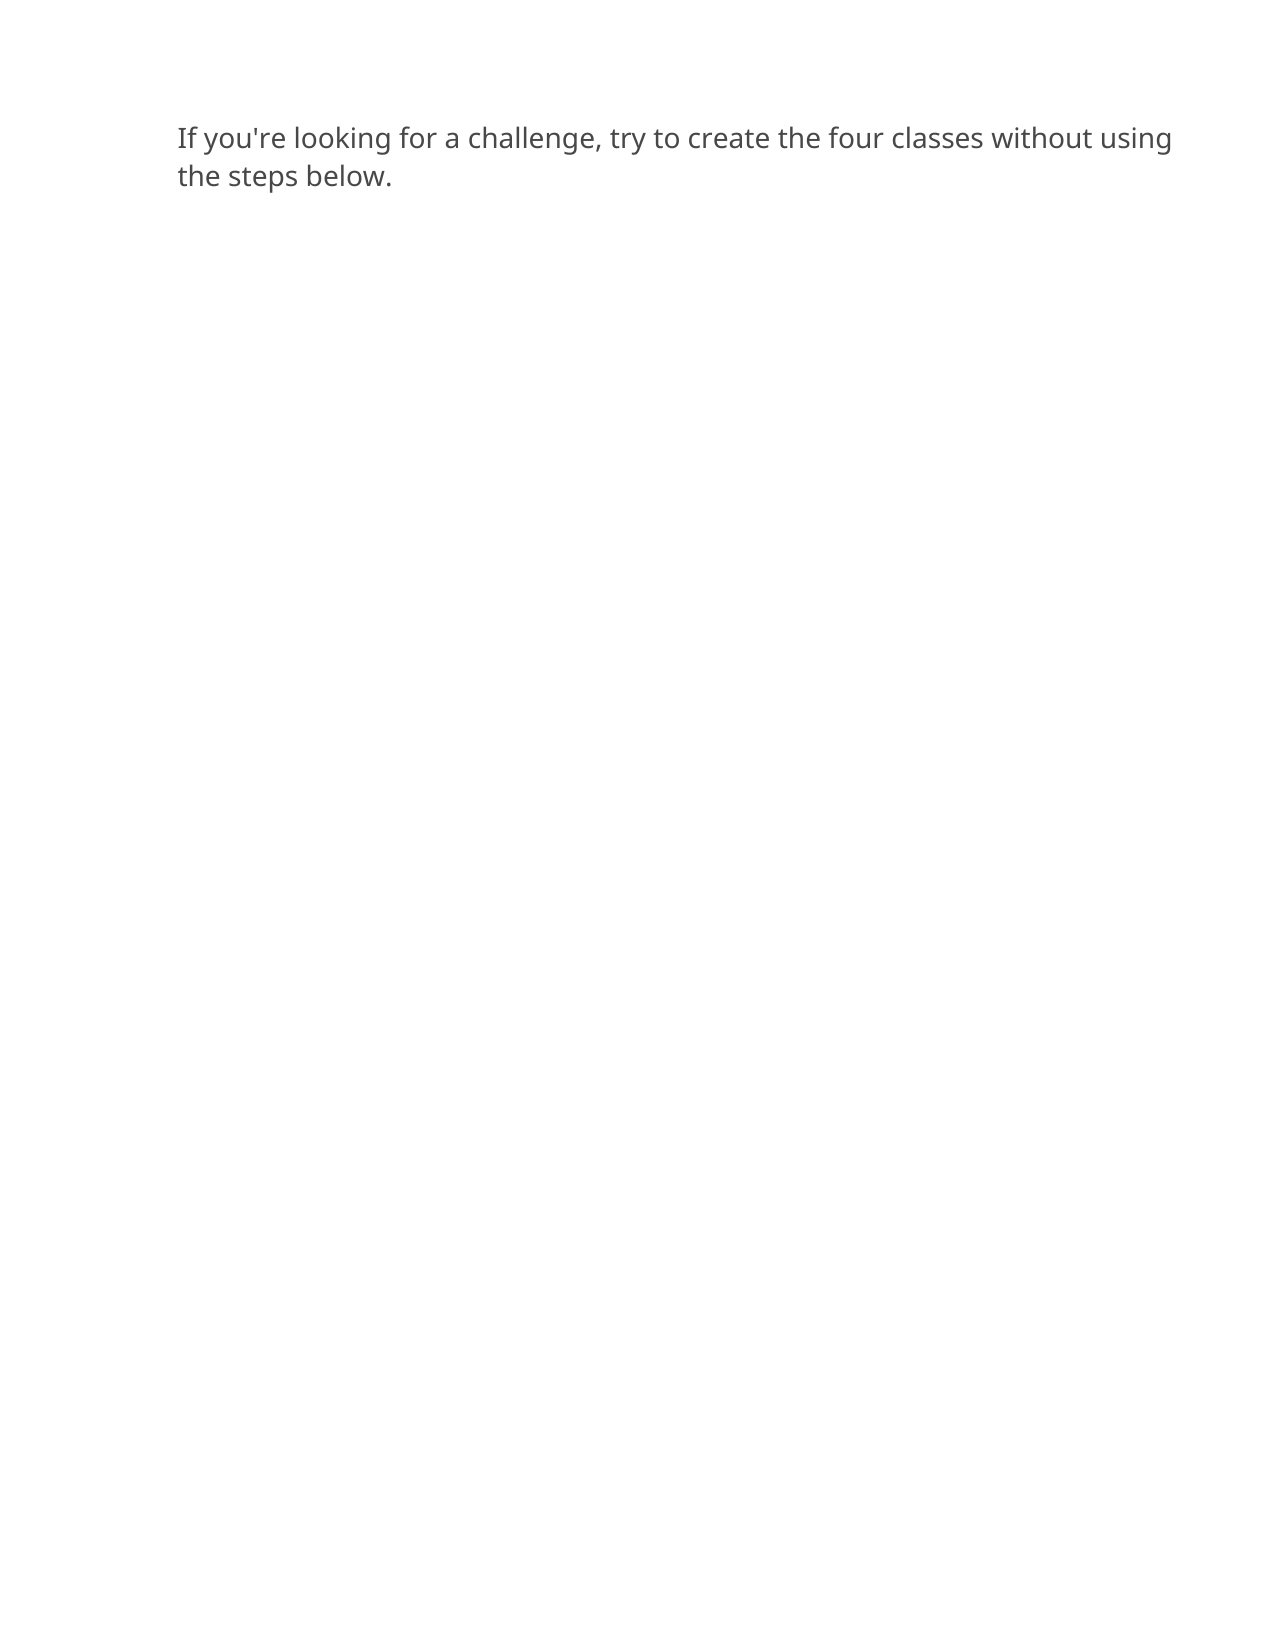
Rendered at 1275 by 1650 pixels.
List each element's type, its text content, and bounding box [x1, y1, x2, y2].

text If you're looking for a challenge, try to create the four classes without using the steps below. [177, 118, 1186, 195]
